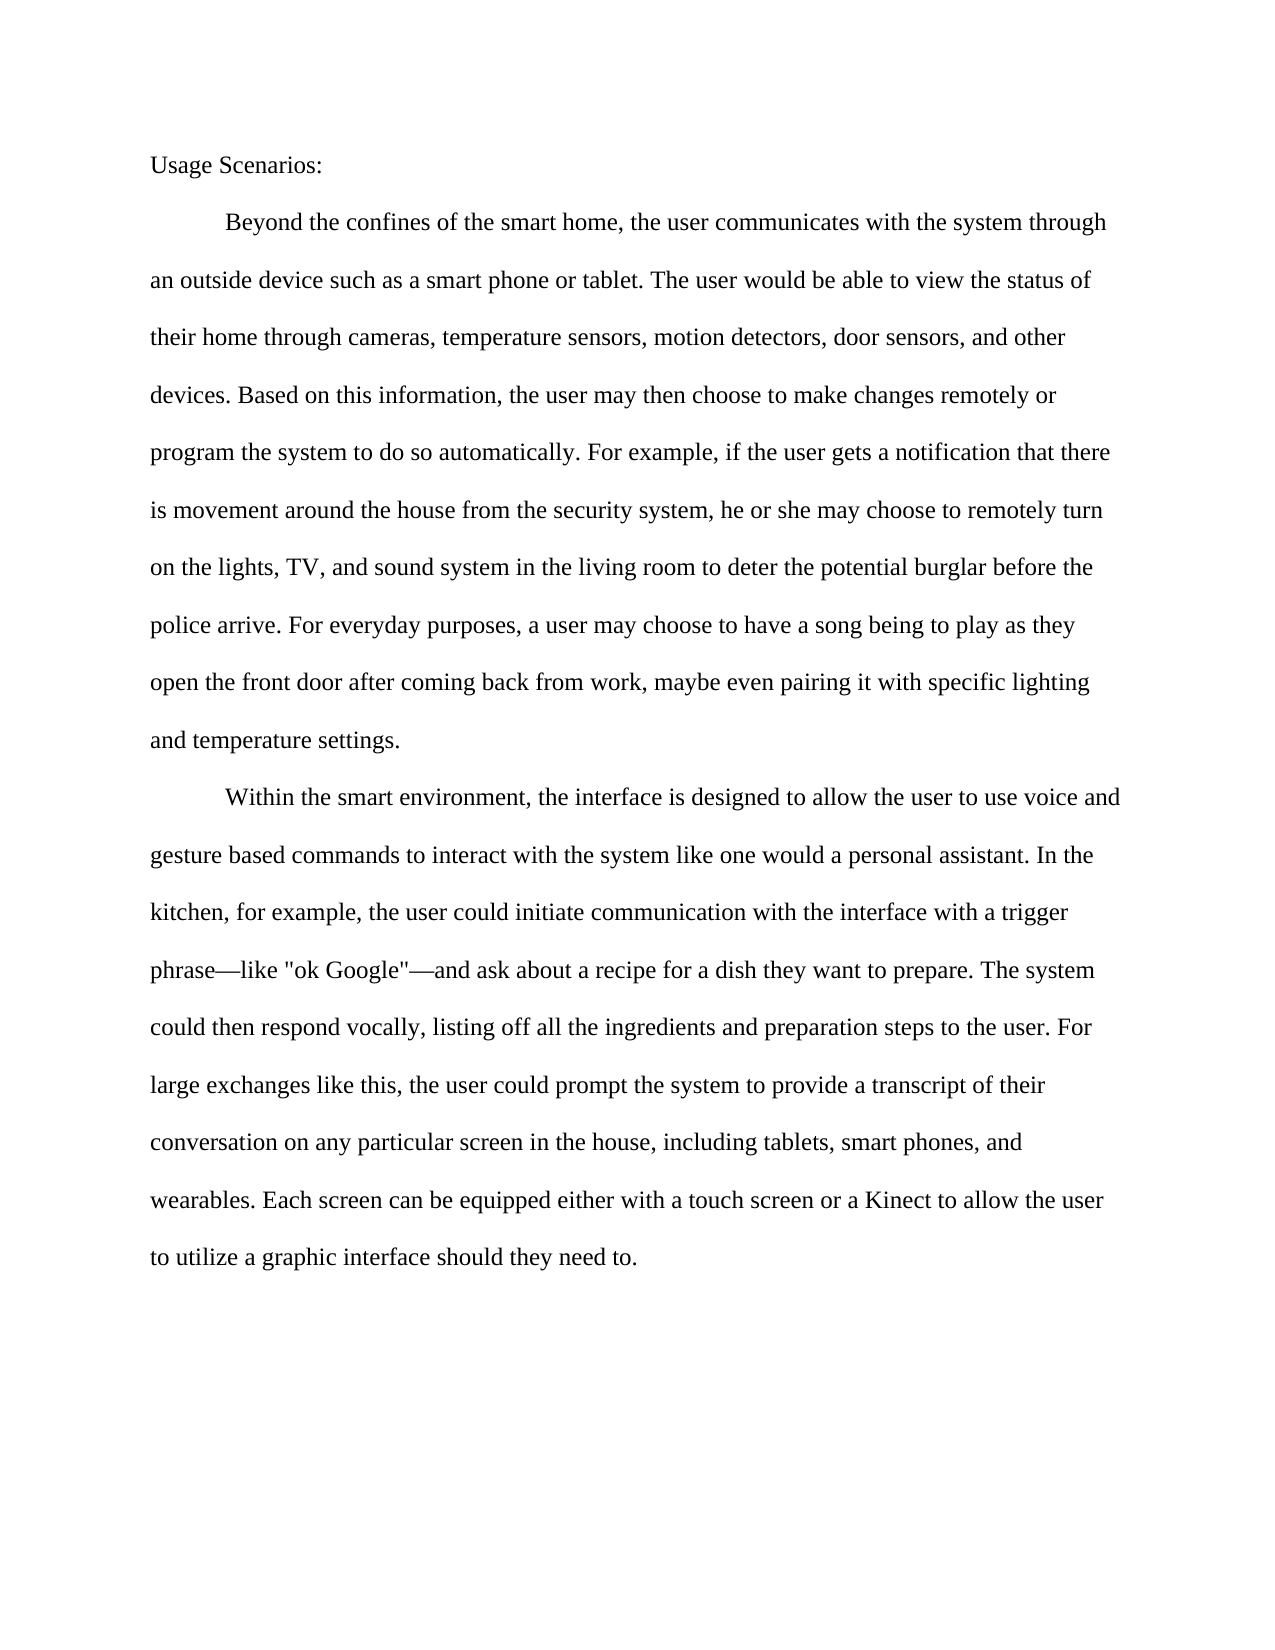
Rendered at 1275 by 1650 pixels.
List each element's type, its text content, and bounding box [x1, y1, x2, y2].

text Beyond the confines of the smart home, the user communicates with the system through an outside device such as a smart phone or tablet. The user would be able to view the status of their home through cameras, temperature sensors, motion detectors, door sensors, and other devices. Based on this information, the user may then choose to make changes remotely or program the system to do so automatically. For example, if the user gets a notification that there is movement around the house from the security system, he or she may choose to remotely turn on the lights, TV, and sound system in the living room to deter the potential burglar before the police arrive. For everyday purposes, a user may choose to have a song being to play as they open the front door after coming back from work, maybe even pairing it with specific lighting and temperature settings. [150, 207, 1125, 754]
text Within the smart environment, the interface is designed to allow the user to use voice and gesture based commands to interact with the system like one would a personal assistant. In the kitchen, for example, the user could initiate communication with the interface with a trigger phrase—like "ok Google"—and ask about a recipe for a dish they want to prepare. The system could then respond vocally, listing off all the ingredients and preparation steps to the user. For large exchanges like this, the user could prompt the system to provide a transcript of their conversation on any particular screen in the house, including tablets, smart phones, and wearables. Each screen can be equipped either with a touch screen or a Kinect to allow the user to utilize a graphic interface should they need to. [150, 782, 1125, 1271]
text Usage Scenarios: [150, 150, 1125, 179]
